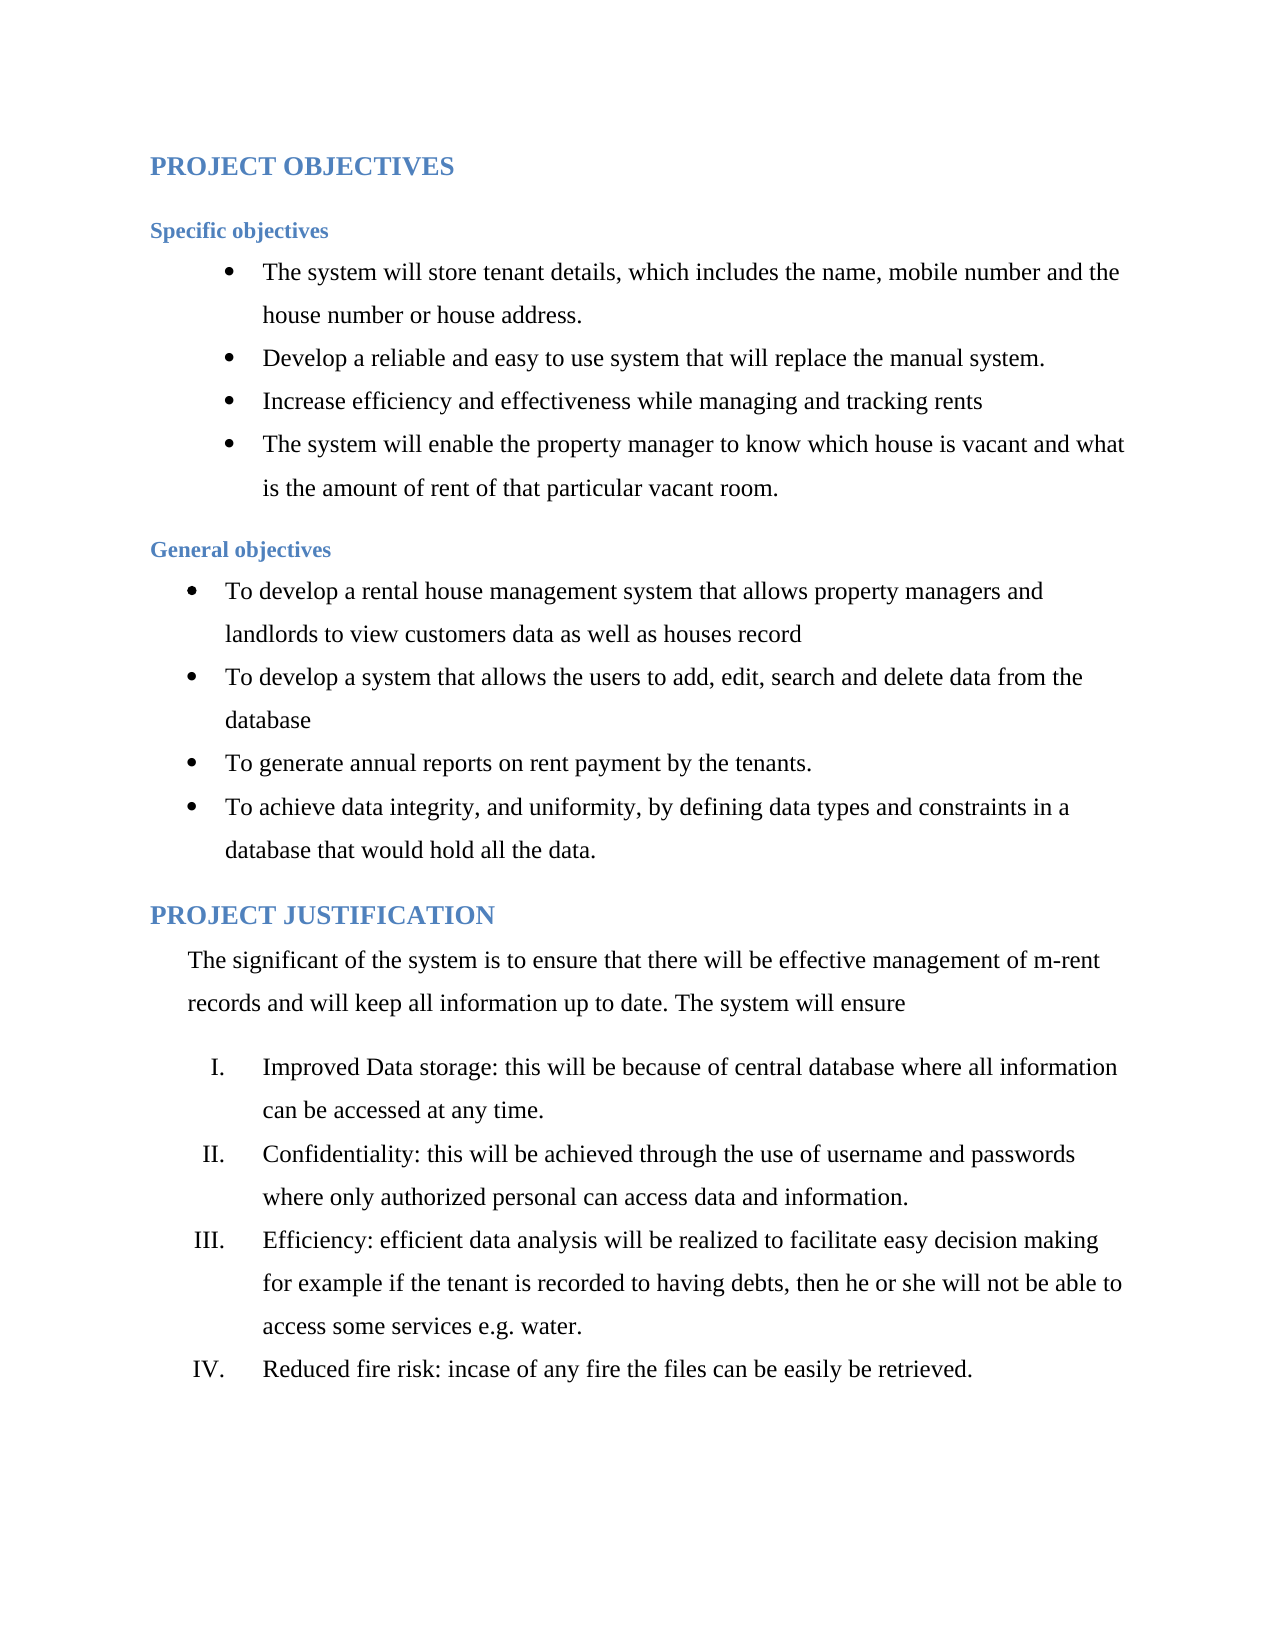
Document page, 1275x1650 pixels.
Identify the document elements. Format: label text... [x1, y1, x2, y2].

list Increase efficiency and effectiveness while managing and tracking rents [225, 386, 1125, 415]
subtitle Specific objectives [150, 217, 1125, 244]
subtitle PROJECT OBJECTIVES [150, 150, 1125, 181]
subtitle PROJECT JUSTIFICATION [150, 899, 1125, 930]
list To achieve data integrity, and uniformity, by defining data types and constraints in a database that would hold all the data. [187, 792, 1125, 863]
list The system will store tenant details, which includes the name, mobile number and the house number or house address. [225, 257, 1125, 329]
list Efficiency: efficient data analysis will be realized to facilitate easy decision making for example if the tenant is recorded to having debts, then he or she will not be able to access some services e.g. water. [225, 1225, 1125, 1340]
list The system will enable the property manager to know which house is vacant and what is the amount of rent of that particular vacant room. [225, 429, 1125, 501]
subtitle General objectives [150, 537, 1125, 563]
list To generate annual reports on rent payment by the tenants. [187, 748, 1125, 777]
list Confidentiality: this will be achieved through the use of username and passwords where only authorized personal can access data and information. [225, 1139, 1125, 1211]
list Reduced fire risk: incase of any fire the files can be easily be retrieved. [225, 1354, 1125, 1383]
text The significant of the system is to ensure that there will be effective management of m-rent records and will keep all information up to date. The system will ensure [187, 945, 1125, 1017]
list Develop a reliable and easy to use system that will replace the manual system. [225, 343, 1125, 372]
list Improved Data storage: this will be because of central database where all information can be accessed at any time. [225, 1052, 1125, 1124]
list To develop a rental house management system that allows property managers and landlords to view customers data as well as houses record [187, 576, 1125, 648]
list To develop a system that allows the users to add, edit, search and delete data from the database [187, 662, 1125, 734]
